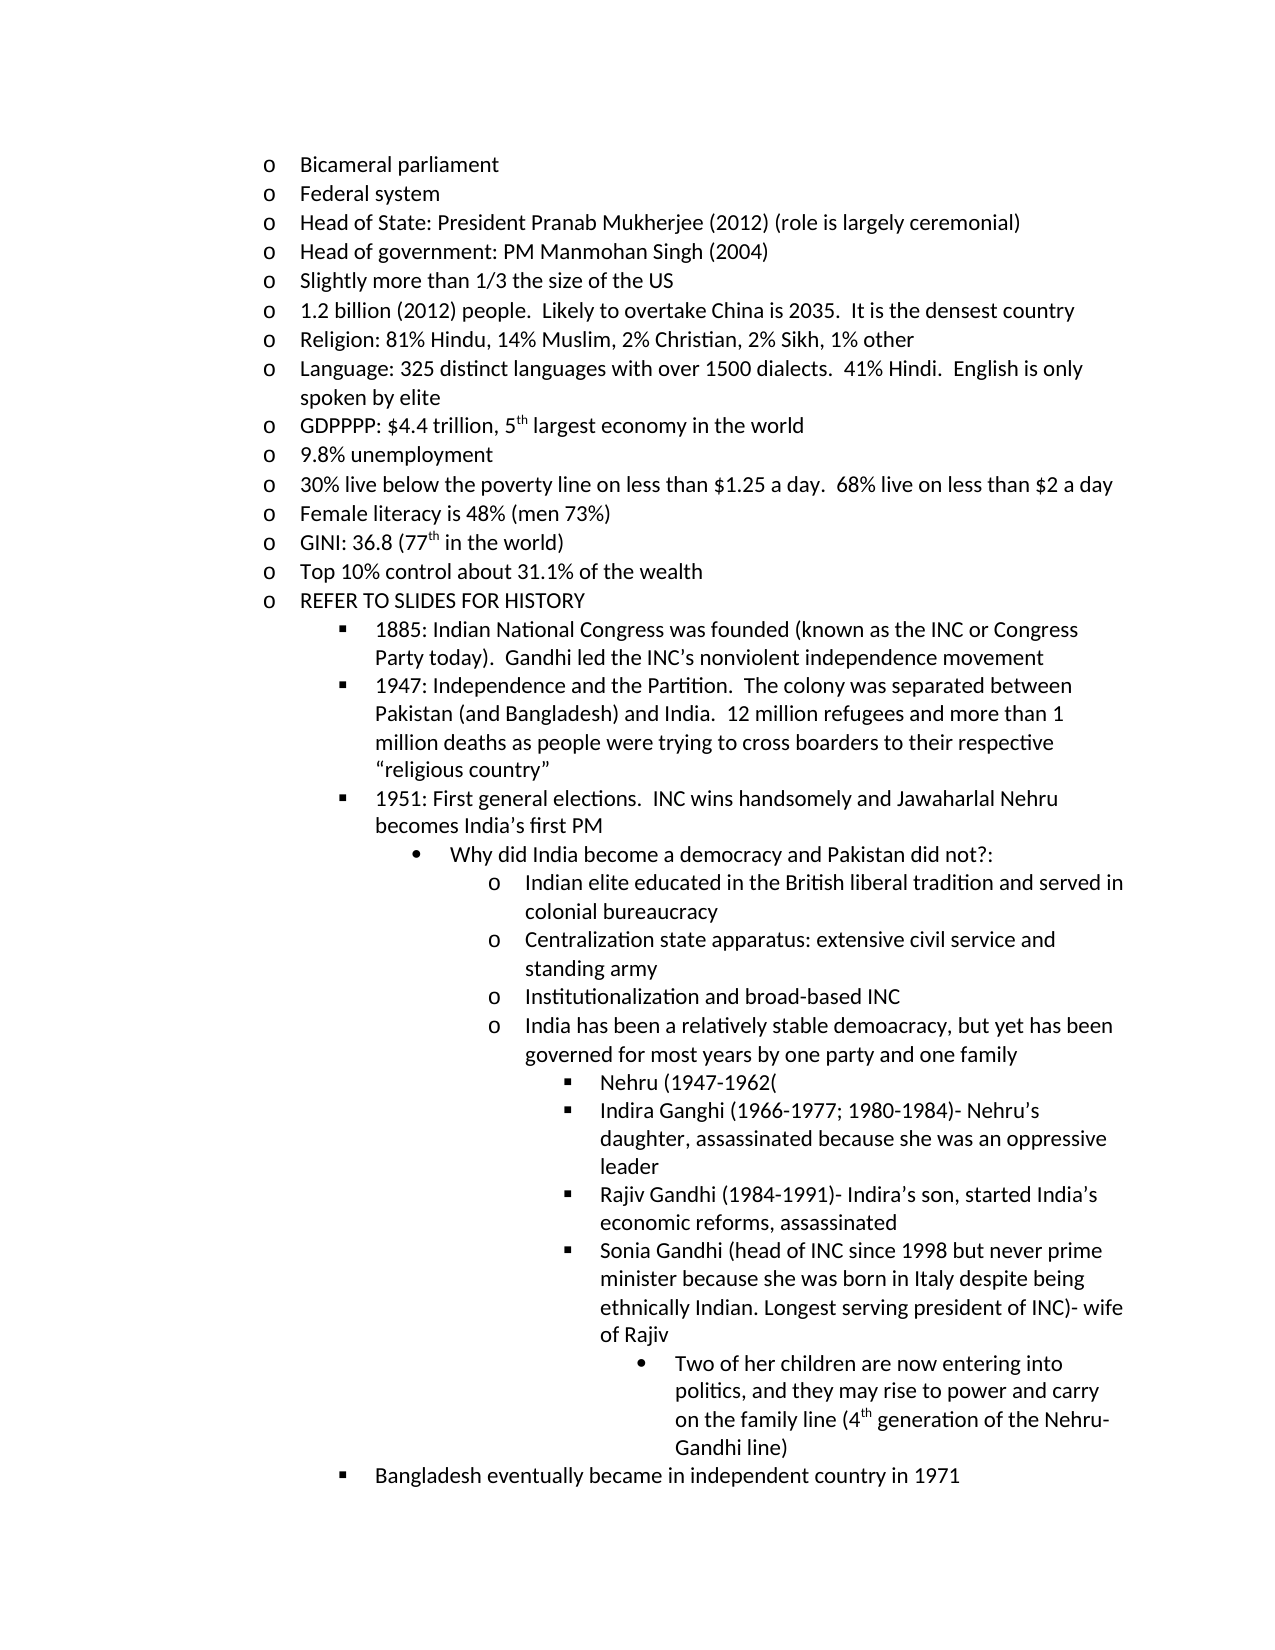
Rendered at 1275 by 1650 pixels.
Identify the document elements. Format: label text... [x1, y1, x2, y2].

list 9.8% unemployment [262, 441, 1125, 470]
list 1947: Independence and the Partition. The colony was separated between Pakistan (and Bangladesh) and India. 12 million refugees and more than 1 million deaths as people were trying to cross boarders to their respective “religious country” [337, 672, 1125, 784]
list REFER TO SLIDES FOR HISTORY [262, 586, 1125, 616]
list Top 10% control about 31.1% of the wealth [262, 557, 1125, 586]
list Why did India become a democracy and Pakistan did not?: [412, 840, 1125, 868]
list Head of government: PM Manmohan Singh (2004) [262, 237, 1125, 267]
list Head of State: President Pranab Mukherjee (2012) (role is largely ceremonial) [262, 208, 1125, 237]
list GINI: 36.8 (77th in the world) [262, 528, 1125, 557]
list 1951: First general elections. INC wins handsomely and Jawaharlal Nehru becomes India’s first PM [337, 784, 1125, 840]
list Bicameral parliament [262, 150, 1125, 179]
list Language: 325 distinct languages with over 1500 dialects. 41% Hindi. English is only spoken by elite [262, 354, 1125, 411]
list Institutionalization and broad-based INC [487, 982, 1125, 1011]
list Indira Ganghi (1966-1977; 1980-1984)- Nehru’s daughter, assassinated because she was an oppressive leader [562, 1096, 1125, 1181]
list India has been a relatively stable demoacracy, but yet has been governed for most years by one party and one family [487, 1011, 1125, 1068]
list 1885: Indian National Congress was founded (known as the INC or Congress Party today). Gandhi led the INC’s nonviolent independence movement [337, 616, 1125, 672]
list Religion: 81% Hindu, 14% Muslim, 2% Christian, 2% Sikh, 1% other [262, 325, 1125, 354]
list 1.2 billion (2012) people. Likely to overtake China is 2035. It is the densest country [262, 296, 1125, 325]
list Bangladesh eventually became in independent country in 1971 [337, 1461, 1125, 1489]
list Centralization state apparatus: extensive civil service and standing army [487, 925, 1125, 982]
list Female literacy is 48% (men 73%) [262, 499, 1125, 528]
list Federal system [262, 179, 1125, 208]
list 30% live below the poverty line on less than $1.25 a day. 68% live on less than $2 a day [262, 470, 1125, 499]
list GDPPPP: $4.4 trillion, 5th largest economy in the world [262, 411, 1125, 441]
list Indian elite educated in the British liberal tradition and served in colonial bureaucracy [487, 868, 1125, 925]
list Rajiv Gandhi (1984-1991)- Indira’s son, started India’s economic reforms, assassinated [562, 1181, 1125, 1237]
list Slightly more than 1/3 the size of the US [262, 267, 1125, 296]
list Nehru (1947-1962( [562, 1068, 1125, 1096]
list Sonia Gandhi (head of INC since 1998 but never prime minister because she was born in Italy despite being ethnically Indian. Longest serving president of INC)- wife of Rajiv [562, 1237, 1125, 1349]
list Two of her children are now entering into politics, and they may rise to power and carry on the family line (4th generation of the Nehru-Gandhi line) [637, 1349, 1125, 1461]
